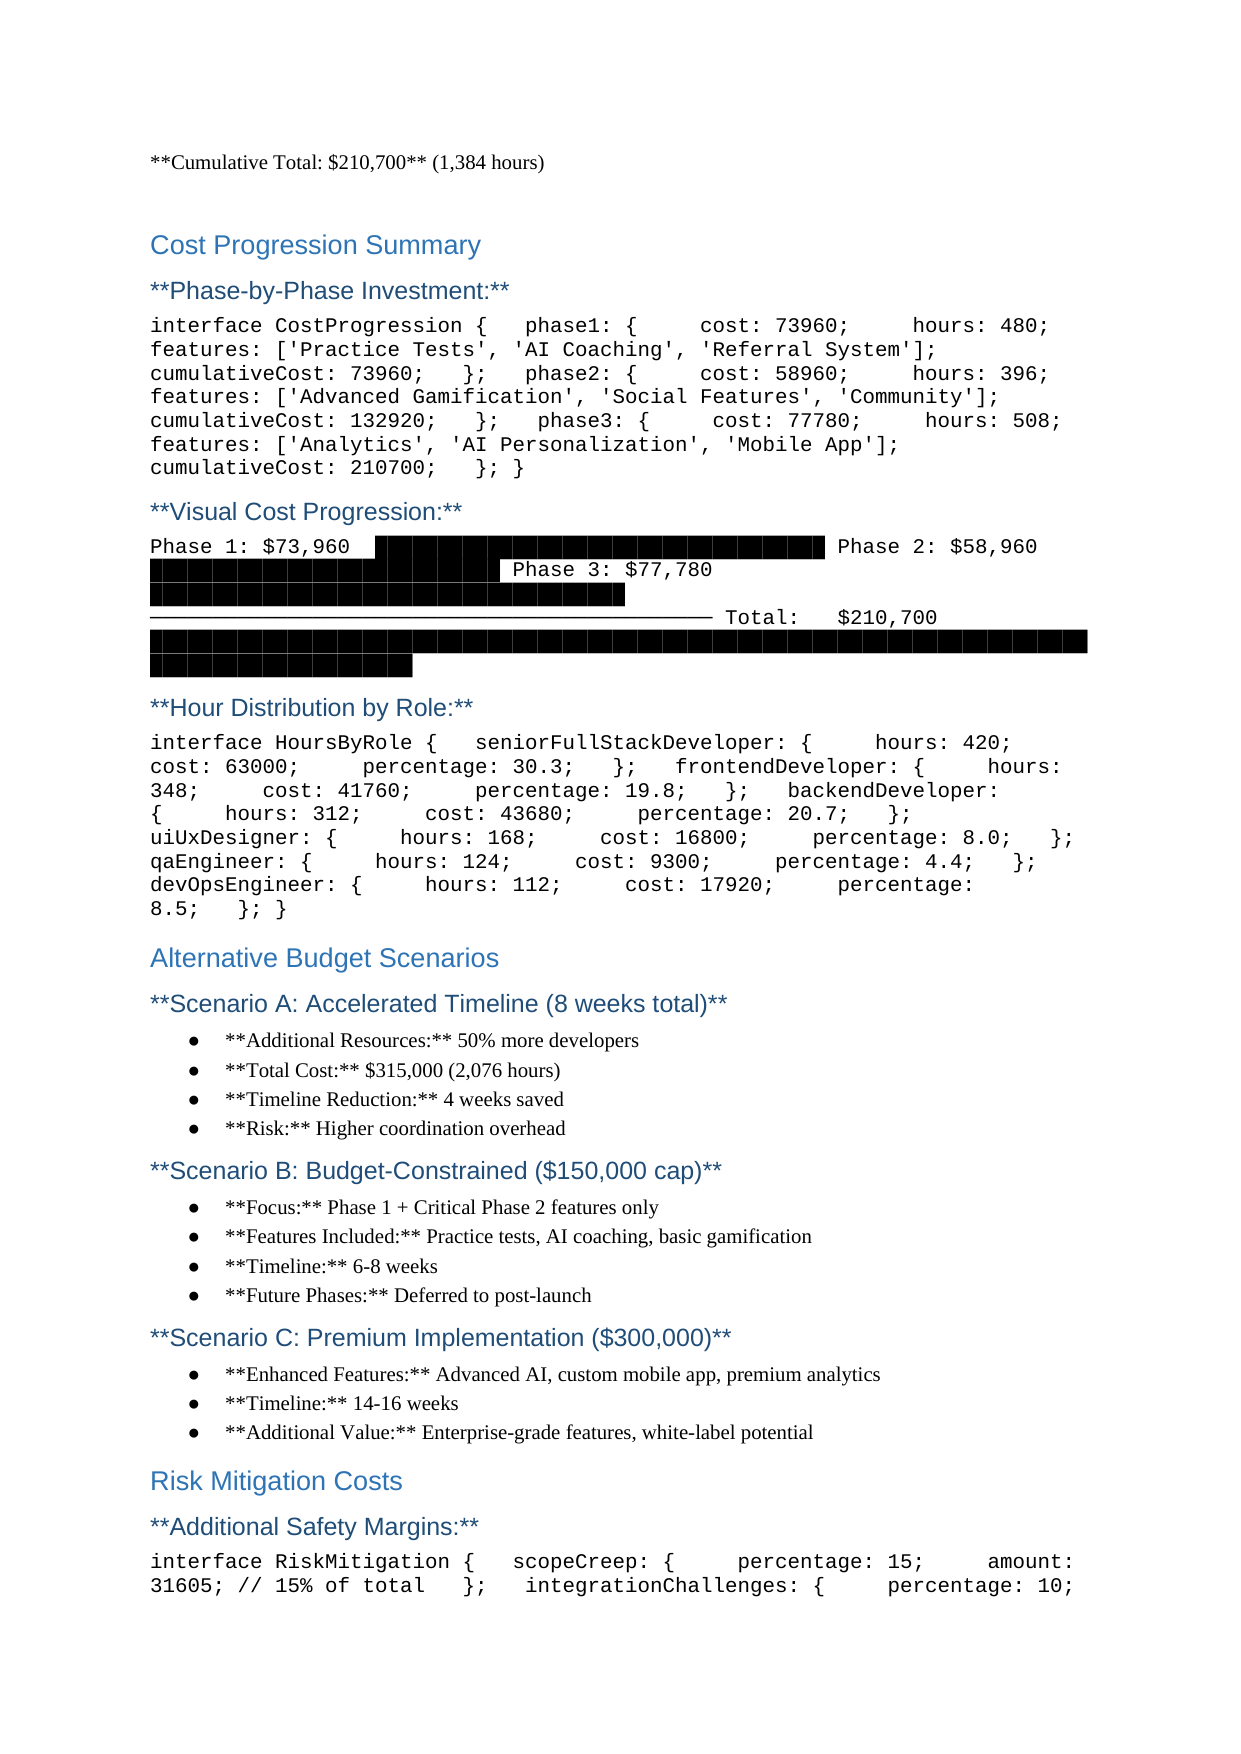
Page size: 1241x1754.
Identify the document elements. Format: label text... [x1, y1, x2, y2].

list **Timeline Reduction:** 4 weeks saved [187, 1087, 1090, 1111]
subtitle **Scenario B: Budget-Constrained ($150,000 cap)** [150, 1156, 1090, 1185]
list **Risk:** Higher coordination overhead [187, 1116, 1090, 1140]
list **Future Phases:** Deferred to post-launch [187, 1283, 1090, 1307]
subtitle **Visual Cost Progression:** [150, 497, 1090, 525]
subtitle **Additional Safety Margins:** [150, 1512, 1090, 1541]
subtitle **Scenario A: Accelerated Timeline (8 weeks total)** [150, 989, 1090, 1018]
list **Additional Resources:** 50% more developers [187, 1028, 1090, 1052]
subtitle **Phase-by-Phase Investment:** [150, 276, 1090, 305]
list **Additional Value:** Enterprise-grade features, white-label potential [187, 1420, 1090, 1444]
list **Focus:** Phase 1 + Critical Phase 2 features only [187, 1195, 1090, 1219]
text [150, 1551, 1090, 1598]
list **Total Cost:** $315,000 (2,076 hours) [187, 1058, 1090, 1082]
subtitle Alternative Budget Scenarios [150, 942, 1090, 974]
list **Timeline:** 14-16 weeks [187, 1391, 1090, 1415]
text interface HoursByRole { seniorFullStackDeveloper: { hours: 420; cost: 63000; percentage: 30.3; }; frontendDeveloper: { hours: 348; cost: 41760; percentage: 19.8; }; backendDeveloper: { hours: 312; cost: 43680; percentage: 20.7; }; uiUxDesigner: { hours: 168; cost: 16800; percentage: 8.0; }; qaEngineer: { hours: 124; cost: 9300; percentage: 4.4; }; devOpsEngineer: { hours: 112; cost: 17920; percentage: 8.5; }; } [150, 732, 1090, 922]
list **Timeline:** 6-8 weeks [187, 1254, 1090, 1278]
subtitle **Scenario C: Premium Implementation ($300,000)** [150, 1323, 1090, 1351]
subtitle Cost Progression Summary [150, 229, 1090, 261]
text Phase 1: $73,960 ████████████████████████████████████ Phase 2: $58,960 ████████████████████████████ Phase 3: $77,780 ██████████████████████████████████████ ───────────────────────────────────────────── Total: $210,700 ████████████████████████████████████████████████████████████████████████████████████████████████ [150, 536, 1090, 678]
text **Cumulative Total: $210,700** (1,384 hours) [150, 150, 1090, 174]
list **Features Included:** Practice tests, AI coaching, basic gamification [187, 1224, 1090, 1248]
text interface CostProgression { phase1: { cost: 73960; hours: 480; features: ['Practice Tests', 'AI Coaching', 'Referral System']; cumulativeCost: 73960; }; phase2: { cost: 58960; hours: 396; features: ['Advanced Gamification', 'Social Features', 'Community']; cumulativeCost: 132920; }; phase3: { cost: 77780; hours: 508; features: ['Analytics', 'AI Personalization', 'Mobile App']; cumulativeCost: 210700; }; } [150, 315, 1090, 481]
subtitle Risk Mitigation Costs [150, 1465, 1090, 1496]
list **Enhanced Features:** Advanced AI, custom mobile app, premium analytics [187, 1362, 1090, 1386]
subtitle **Hour Distribution by Role:** [150, 693, 1090, 722]
